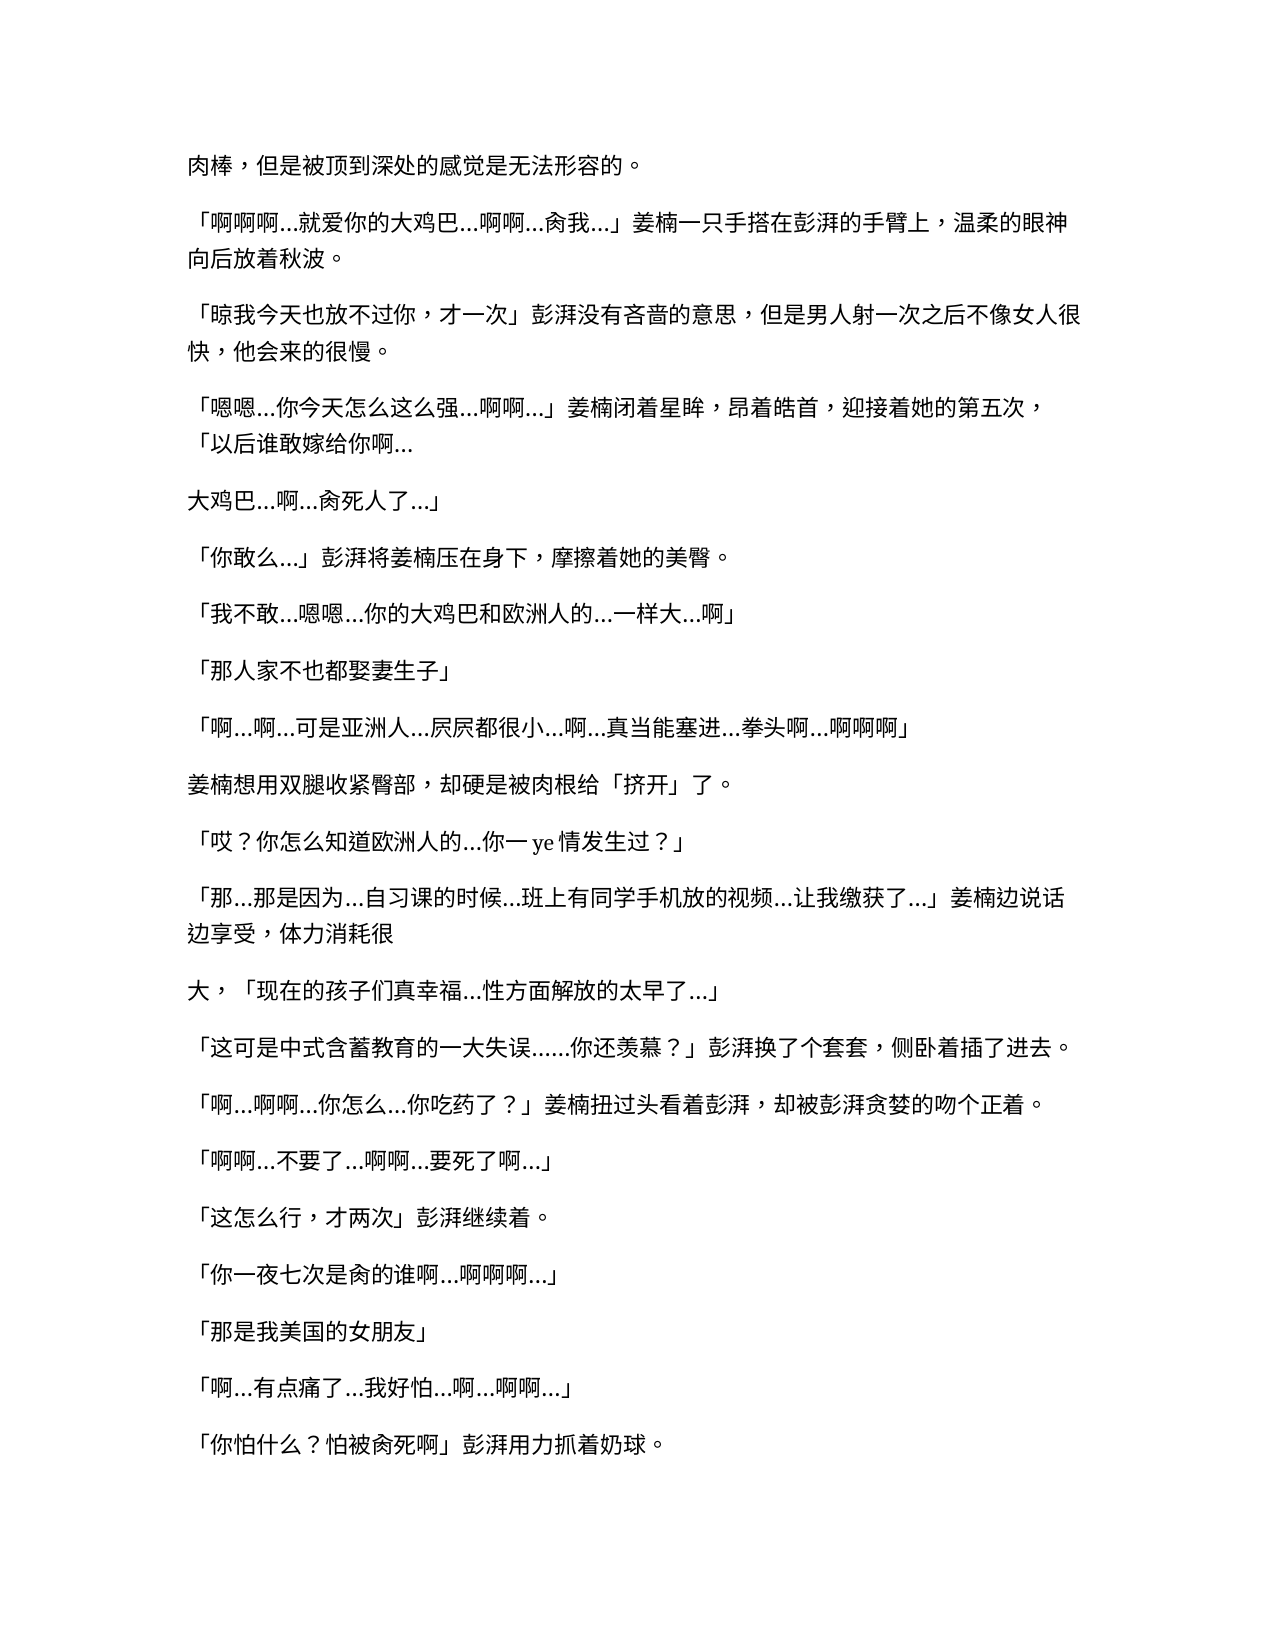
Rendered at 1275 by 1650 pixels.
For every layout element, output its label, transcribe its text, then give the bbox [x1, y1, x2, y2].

text 「嗯嗯…你今天怎么这么强…啊啊…」姜楠闭着星眸，昂着皓首，迎接着她的第五次，「以后谁敢嫁给你啊… [187, 392, 1087, 459]
text 「这怎么行，才两次」彭湃继续着。 [187, 1202, 1087, 1233]
text 「那…那是因为…自习课的时候…班上有同学手机放的视频…让我缴获了…」姜楠边说话边享受，体力消耗很 [187, 882, 1087, 949]
text 「你怕什么？怕被肏死啊」彭湃用力抓着奶球。 [187, 1429, 1087, 1460]
text 姜楠想用双腿收紧臀部，却硬是被肉根给「挤开」了。 [187, 769, 1087, 800]
text 「啊…啊…可是亚洲人…屄屄都很小…啊…真当能塞进…拳头啊…啊啊啊」 [187, 712, 1087, 743]
text 肉棒，但是被顶到深处的感觉是无法形容的。 [187, 150, 1087, 181]
text 「啊啊…不要了…啊啊…要死了啊…」 [187, 1145, 1087, 1177]
text 大鸡巴…啊…肏死人了…」 [187, 485, 1087, 516]
text 「你一夜七次是肏的谁啊…啊啊啊…」 [187, 1259, 1087, 1290]
text 大，「现在的孩子们真幸福…性方面解放的太早了…」 [187, 975, 1087, 1006]
text 「那是我美国的女朋友」 [187, 1316, 1087, 1347]
text 「啊…有点痛了…我好怕…啊…啊啊…」 [187, 1372, 1087, 1404]
text 「这可是中式含蓄教育的一大失误……你还羡慕？」彭湃换了个套套，侧卧着插了进去。 [187, 1032, 1087, 1063]
text 「哎？你怎么知道欧洲人的…你一ye情发生过？」 [187, 826, 1087, 857]
text 「晾我今天也放不过你，才一次」彭湃没有吝啬的意思，但是男人射一次之后不像女人很快，他会来的很慢。 [187, 299, 1087, 367]
text 「那人家不也都娶妻生子」 [187, 655, 1087, 686]
text 「我不敢…嗯嗯…你的大鸡巴和欧洲人的…一样大…啊」 [187, 598, 1087, 630]
text 「啊…啊啊…你怎么…你吃药了？」姜楠扭过头看着彭湃，却被彭湃贪婪的吻个正着。 [187, 1088, 1087, 1120]
text 「啊啊啊…就爱你的大鸡巴…啊啊…肏我…」姜楠一只手搭在彭湃的手臂上，温柔的眼神向后放着秋波。 [187, 207, 1087, 274]
text 「你敢么…」彭湃将姜楠压在身下，摩擦着她的美臀。 [187, 542, 1087, 573]
